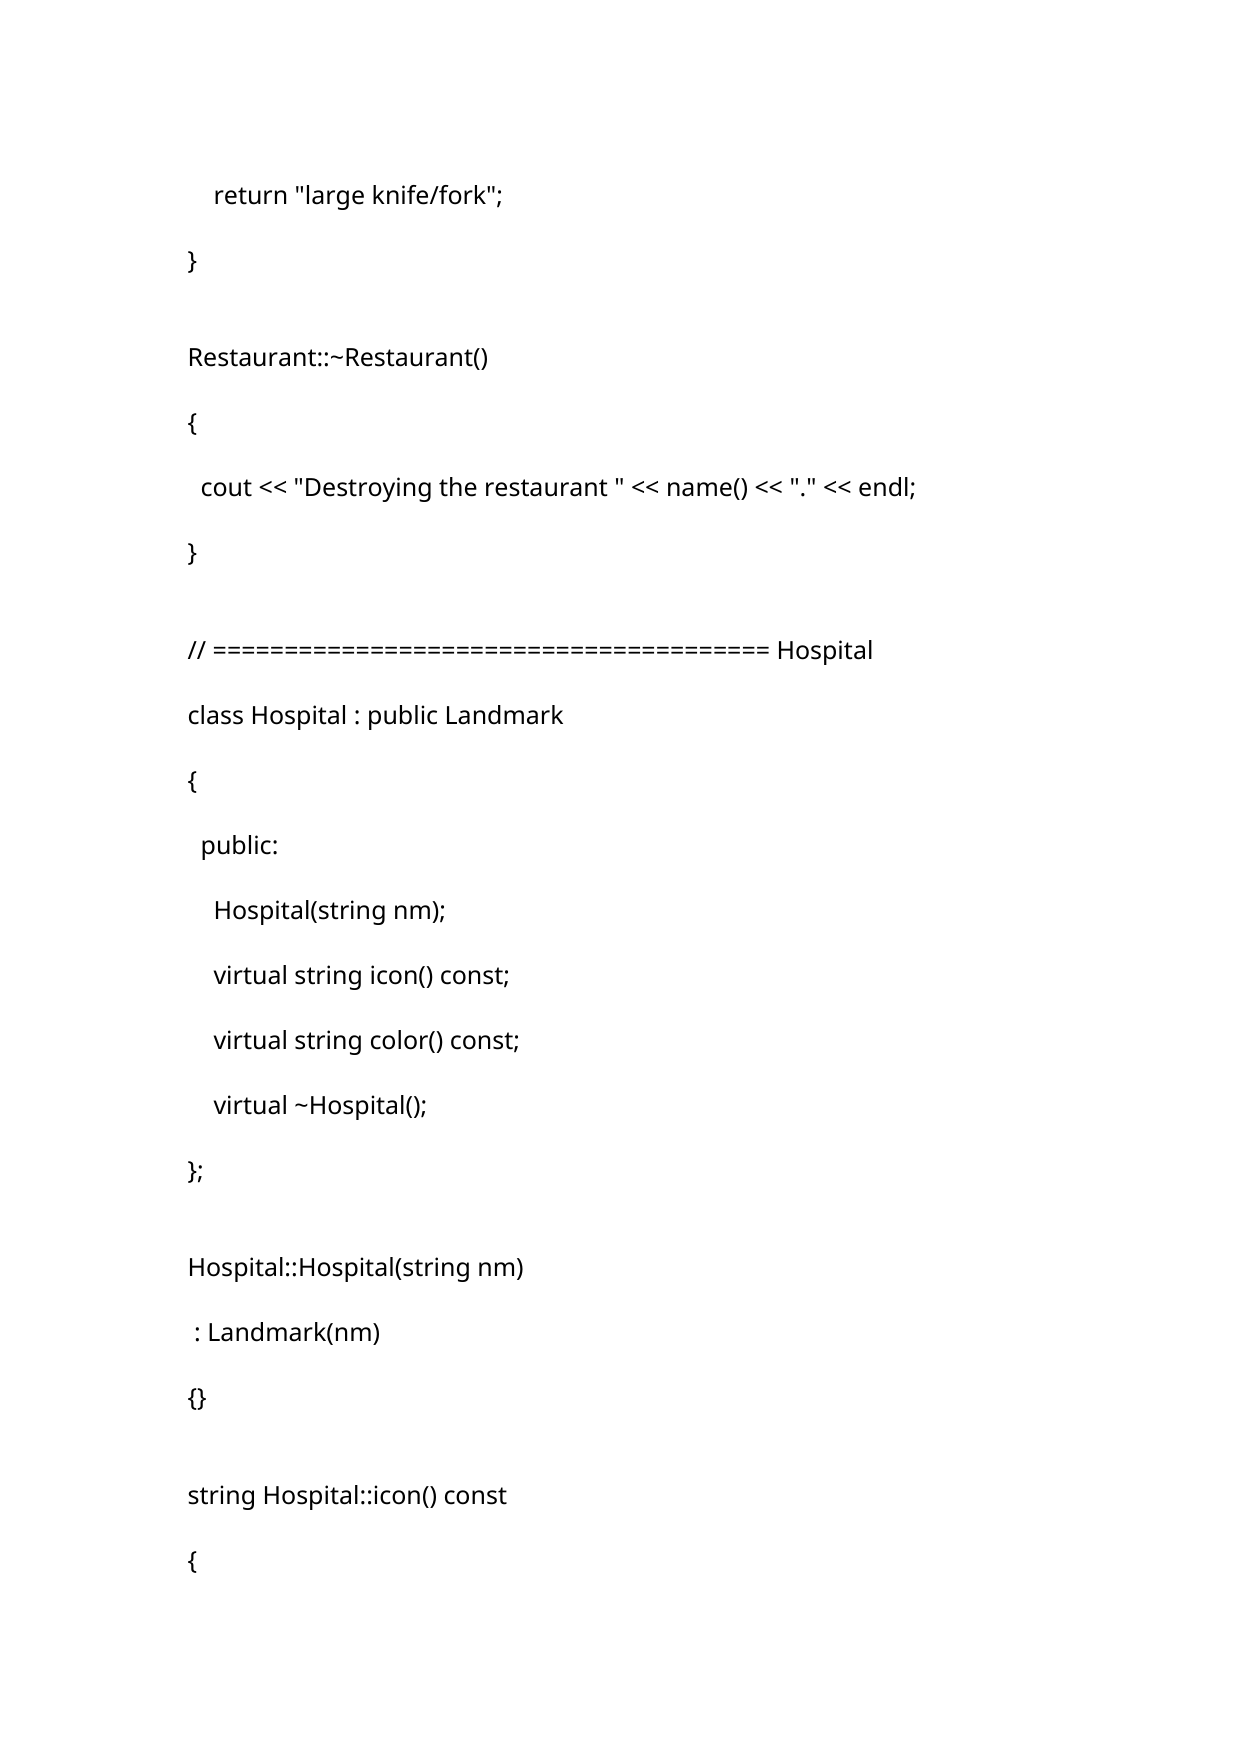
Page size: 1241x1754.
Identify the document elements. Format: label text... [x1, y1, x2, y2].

text virtual string color() const; [187, 1007, 1053, 1072]
text virtual string icon() const; [187, 942, 1053, 1007]
text {} [187, 1364, 1053, 1429]
text }; [187, 1137, 1053, 1202]
text { [187, 389, 1053, 454]
text Restaurant::~Restaurant() [187, 324, 1053, 389]
text { [187, 747, 1053, 812]
text Hospital::Hospital(string nm) [187, 1234, 1053, 1299]
text } [187, 227, 1053, 292]
text { [187, 1527, 1053, 1592]
text class Hospital : public Landmark [187, 682, 1053, 747]
text Hospital(string nm); [187, 877, 1053, 942]
text return "large knife/fork"; [187, 162, 1053, 227]
text public: [187, 812, 1053, 877]
text } [187, 519, 1053, 584]
text cout << "Destroying the restaurant " << name() << "." << endl; [187, 454, 1053, 519]
text string Hospital::icon() const [187, 1462, 1053, 1527]
text virtual ~Hospital(); [187, 1072, 1053, 1137]
text : Landmark(nm) [187, 1299, 1053, 1364]
text // ======================================= Hospital [187, 617, 1053, 682]
